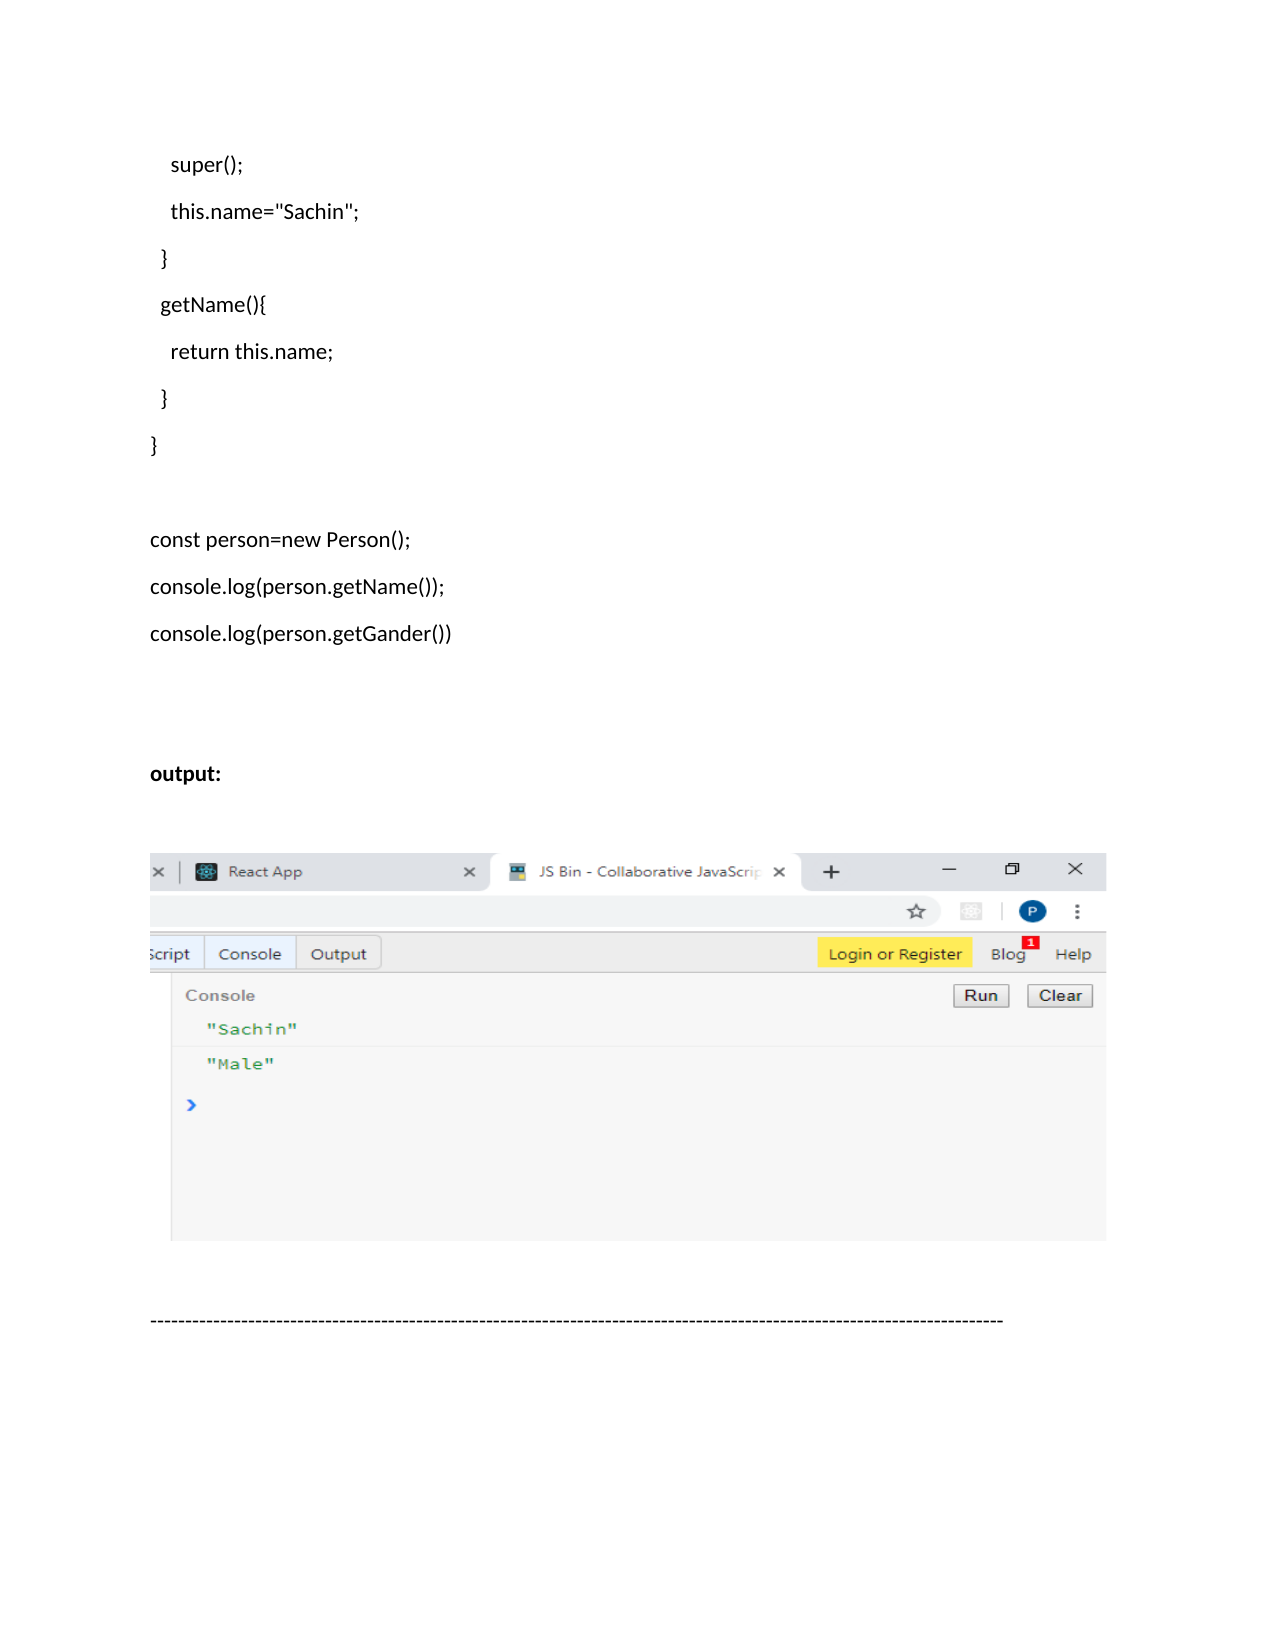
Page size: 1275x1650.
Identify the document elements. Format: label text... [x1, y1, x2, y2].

text return this.name; [150, 337, 1125, 366]
text const person=new Person(); [150, 525, 1125, 553]
picture [150, 853, 1107, 1241]
text -------------------------------------------------------------------------------------------------------------------------- [150, 1306, 1125, 1334]
text console.log(person.getGander()) [150, 619, 1125, 647]
text } [150, 384, 1125, 412]
text console.log(person.getName()); [150, 572, 1125, 600]
text this.name="Sachin"; [150, 197, 1125, 225]
text output: [150, 759, 1125, 787]
text getName(){ [150, 291, 1125, 319]
text } [150, 431, 1125, 459]
text super(); [150, 150, 1125, 178]
text } [150, 244, 1125, 272]
